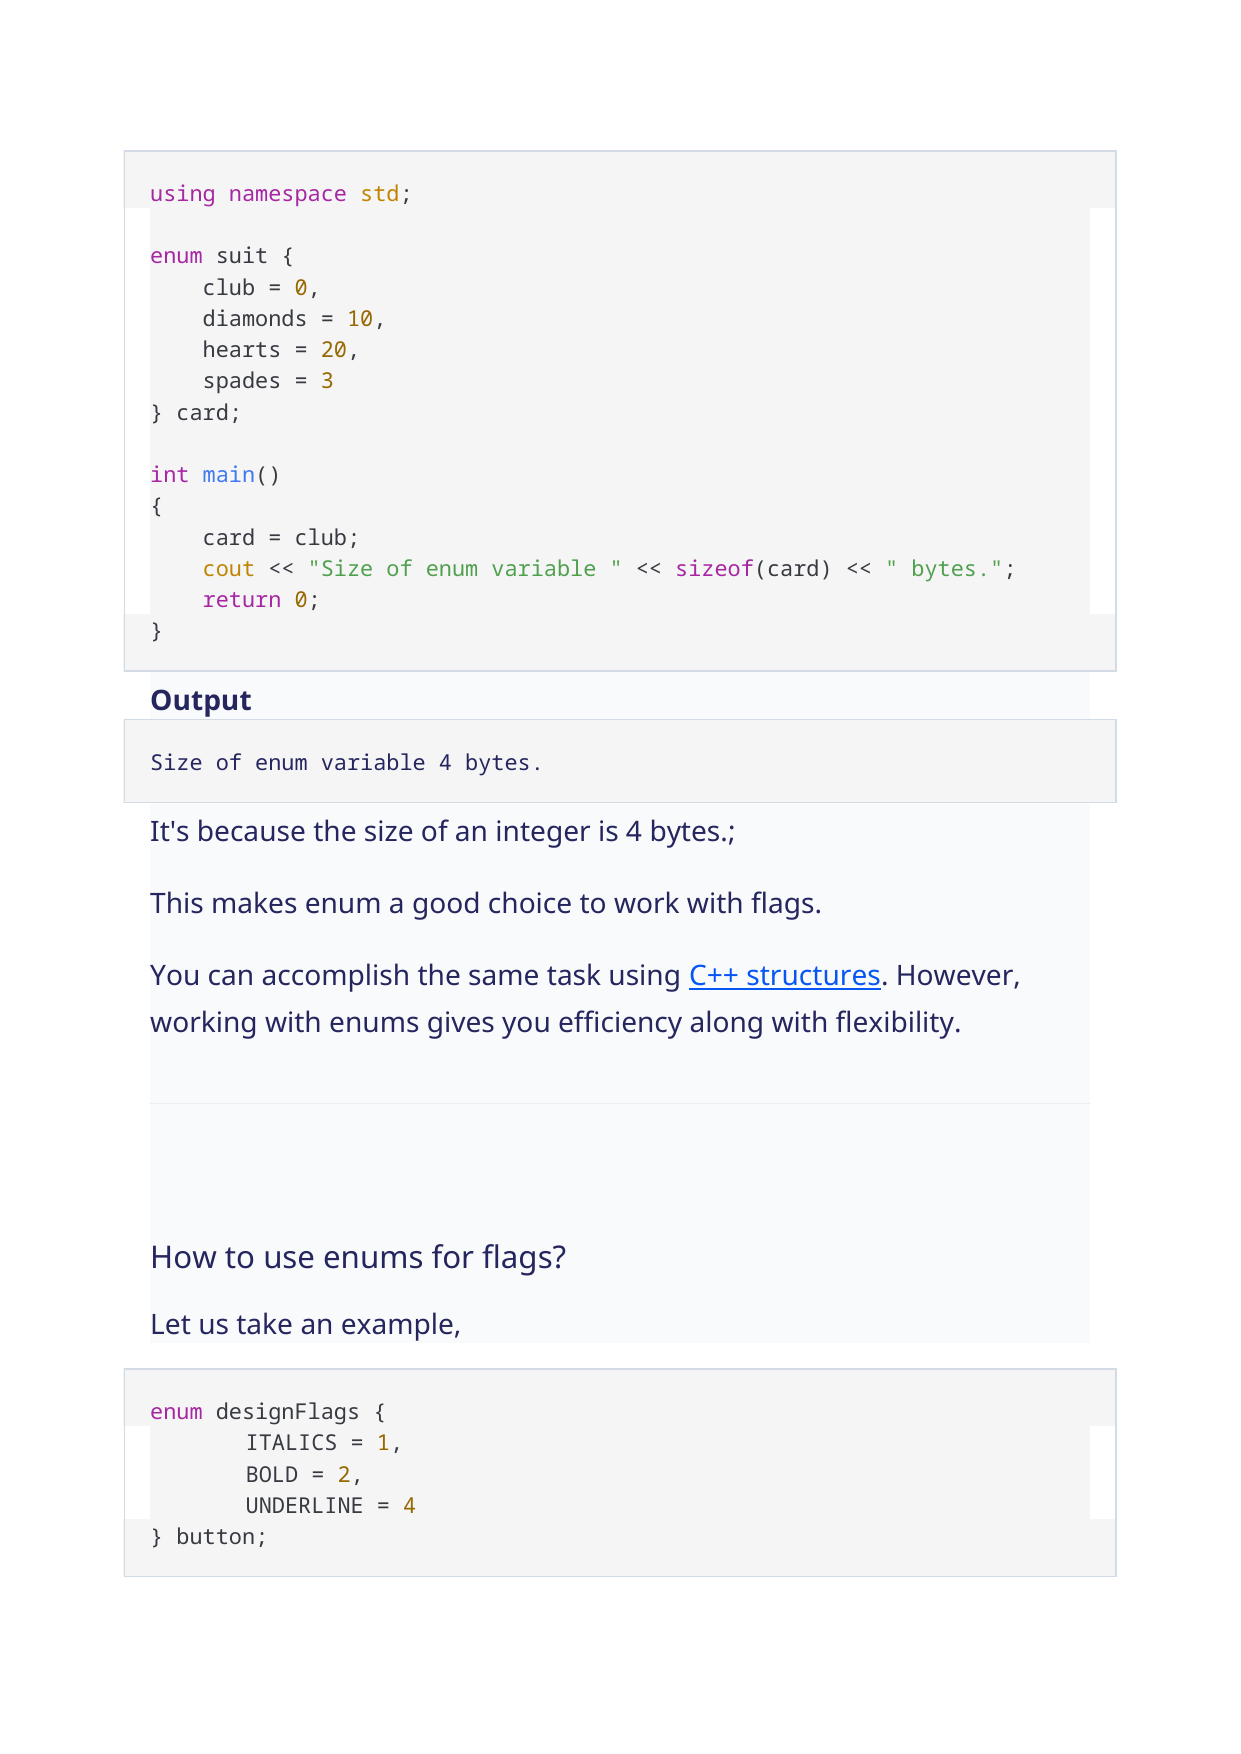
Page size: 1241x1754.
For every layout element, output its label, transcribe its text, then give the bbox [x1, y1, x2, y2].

text enum suit { [150, 239, 1090, 270]
text } [125, 587, 1115, 670]
text You can accomplish the same task using C++ structures. However, working with enums gives you efficiency along with flexibility. [150, 947, 1090, 1041]
text spades = 3 [150, 364, 1090, 395]
text { [150, 489, 1090, 520]
text BOLD = 2, [150, 1457, 1090, 1488]
text enum designFlags { [125, 1370, 1115, 1426]
text It's because the size of an integer is 4 bytes.; [150, 803, 1090, 850]
text Let us take an example, [150, 1296, 1090, 1343]
text } button; [125, 1493, 1115, 1576]
text Output [150, 672, 1090, 719]
text club = 0, [150, 270, 1090, 302]
text int main() [150, 458, 1090, 489]
text diamonds = 10, [150, 302, 1090, 333]
subtitle How to use enums for flags? [150, 1231, 1090, 1277]
text ITALICS = 1, [150, 1426, 1090, 1457]
text using namespace std; [125, 152, 1115, 208]
text This makes enum a good choice to work with flags. [150, 875, 1090, 922]
text card = club; [150, 520, 1090, 552]
text } card; [150, 395, 1090, 427]
text hearts = 20, [150, 333, 1090, 364]
text Size of enum variable 4 bytes. [125, 720, 1115, 802]
text cout << "Size of enum variable " << sizeof(card) << " bytes."; [150, 552, 1090, 583]
